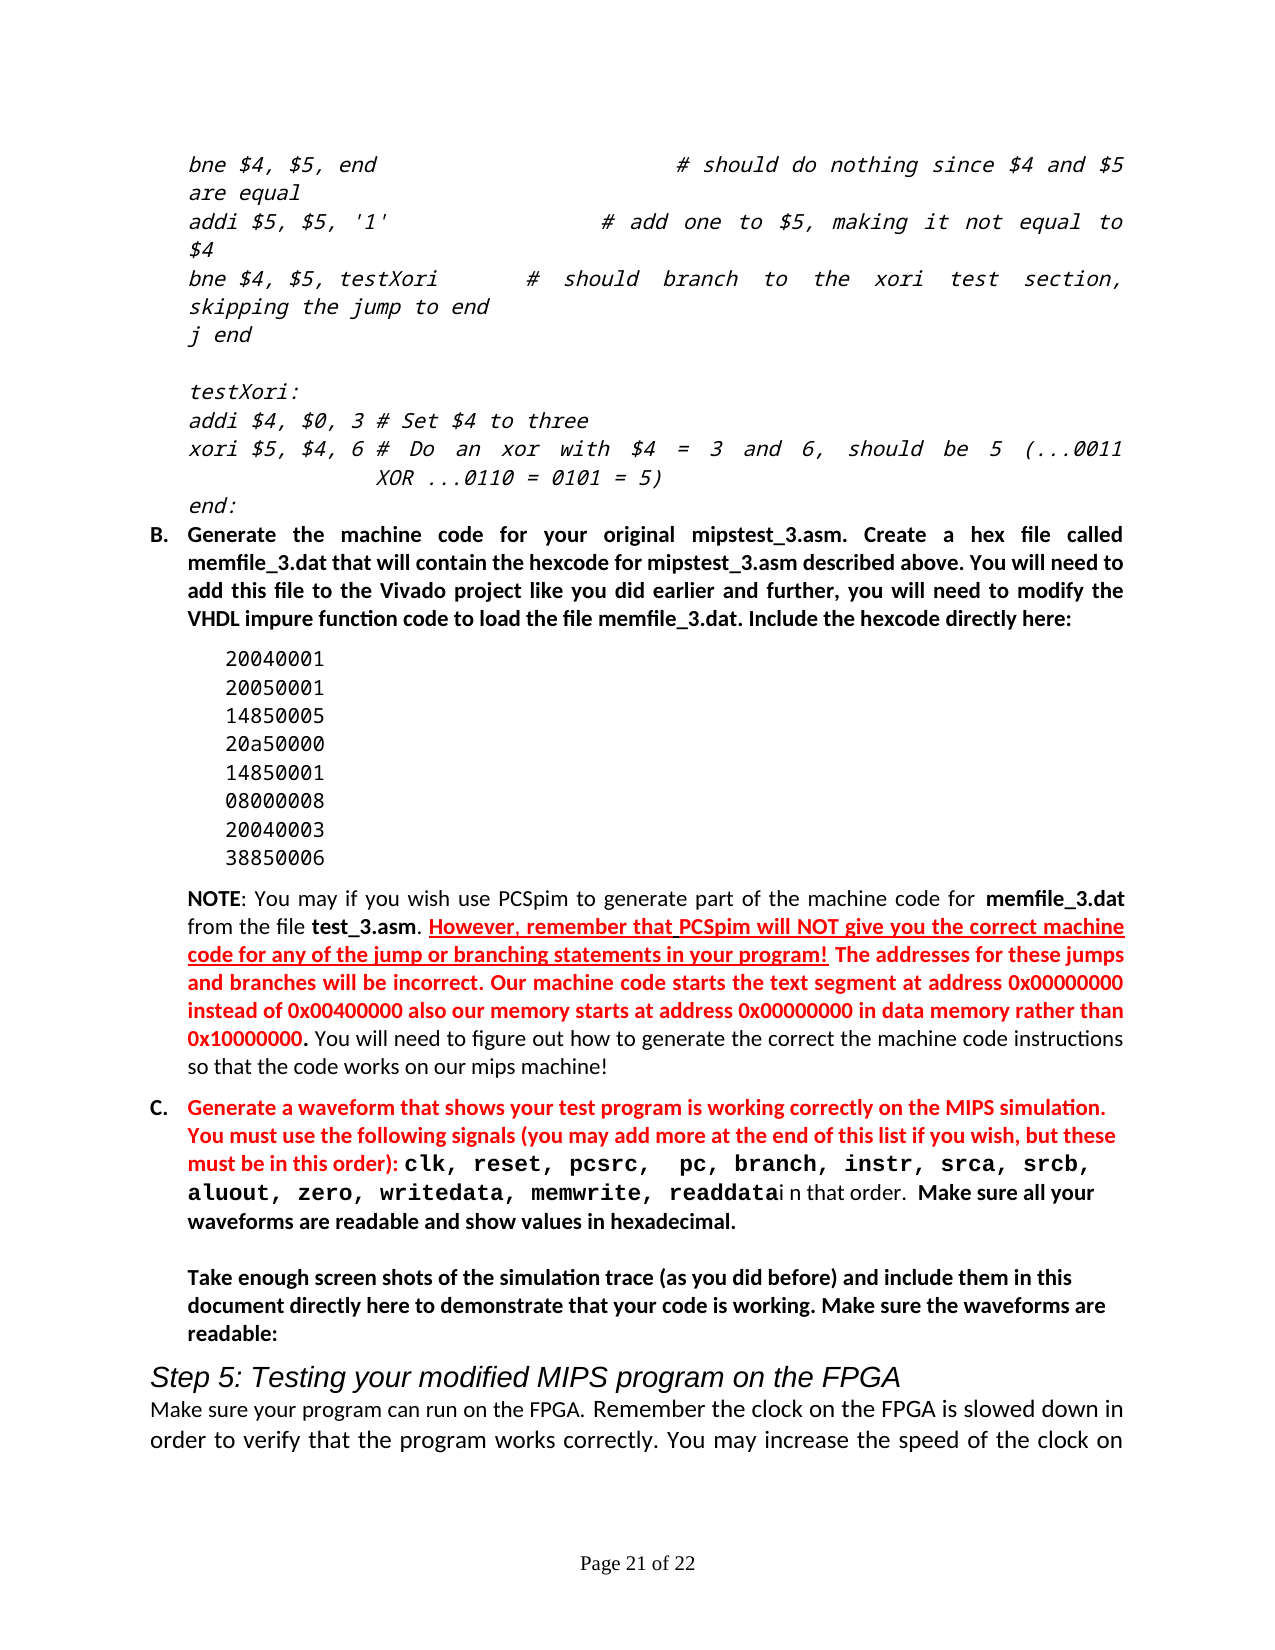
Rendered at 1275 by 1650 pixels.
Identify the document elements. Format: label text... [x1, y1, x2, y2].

text 20a50000 [225, 729, 1125, 758]
text j end [187, 321, 1125, 349]
text 20040003 [225, 815, 1125, 843]
text end: [187, 491, 1125, 520]
text testXori: [187, 377, 1125, 406]
text 38850006 [225, 843, 1125, 872]
text NOTE: You may if you wish use PCSpim to generate part of the machine code for memfile_3.dat from the file test_3.asm. However, remember that PCSpim will NOT give you the correct machine code for any of the jump or branching statements in your program! The addresses for these jumps and branches will be incorrect. Our machine code starts the text segment at address 0x00000000 instead of 0x00400000 also our memory starts at address 0x00000000 in data memory rather than 0x10000000. You will need to figure out how to generate the correct the machine code instructions so that the code works on our mips machine! [187, 884, 1125, 1080]
text addi $4, $0, 3 # Set $4 to three [187, 406, 1125, 434]
text bne $4, $5, end # should do nothing since $4 and $5 are equal [187, 150, 1125, 207]
text xori $5, $4, 6 # Do an xor with $4 = 3 and 6, should be 5 (...0011 XOR ...0110 = 0101 = 5) [187, 434, 1125, 491]
list Generate a waveform that shows your test program is working correctly on the MIPS simulation. You must use the following signals (you may add more at the end of this list if you wish, but these must be in this order): clk, reset, pcsrc, pc, branch, instr, srca, srcb, aluout, zero, writedata, memwrite, readdatai n that order. Make sure all your waveforms are readable and show values in hexadecimal. Take enough screen shots of the simulation trace (as you did before) and include them in this document directly here to demonstrate that your code is working. Make sure the waveforms are readable: [150, 1093, 1125, 1347]
text 20050001 [225, 673, 1125, 701]
text bne $4, $5, testXori # should branch to the xori test section, skipping the jump to end [187, 264, 1125, 321]
text 14850001 [225, 758, 1125, 786]
text addi $5, $5, '1' # add one to $5, making it not equal to $4 [187, 207, 1125, 264]
subtitle Step 5: Testing your modified MIPS program on the FPGA [150, 1360, 1125, 1393]
text 20040001 [225, 644, 1125, 673]
text 14850005 [225, 701, 1125, 729]
text 08000008 [225, 786, 1125, 815]
list Generate the machine code for your original mipstest_3.asm. Create a hex file called memfile_3.dat that will contain the hexcode for mipstest_3.asm described above. You will need to add this file to the Vivado project like you did earlier and further, you will need to modify the VHDL impure function code to load the file memfile_3.dat. Include the hexcode directly here: [150, 520, 1125, 632]
